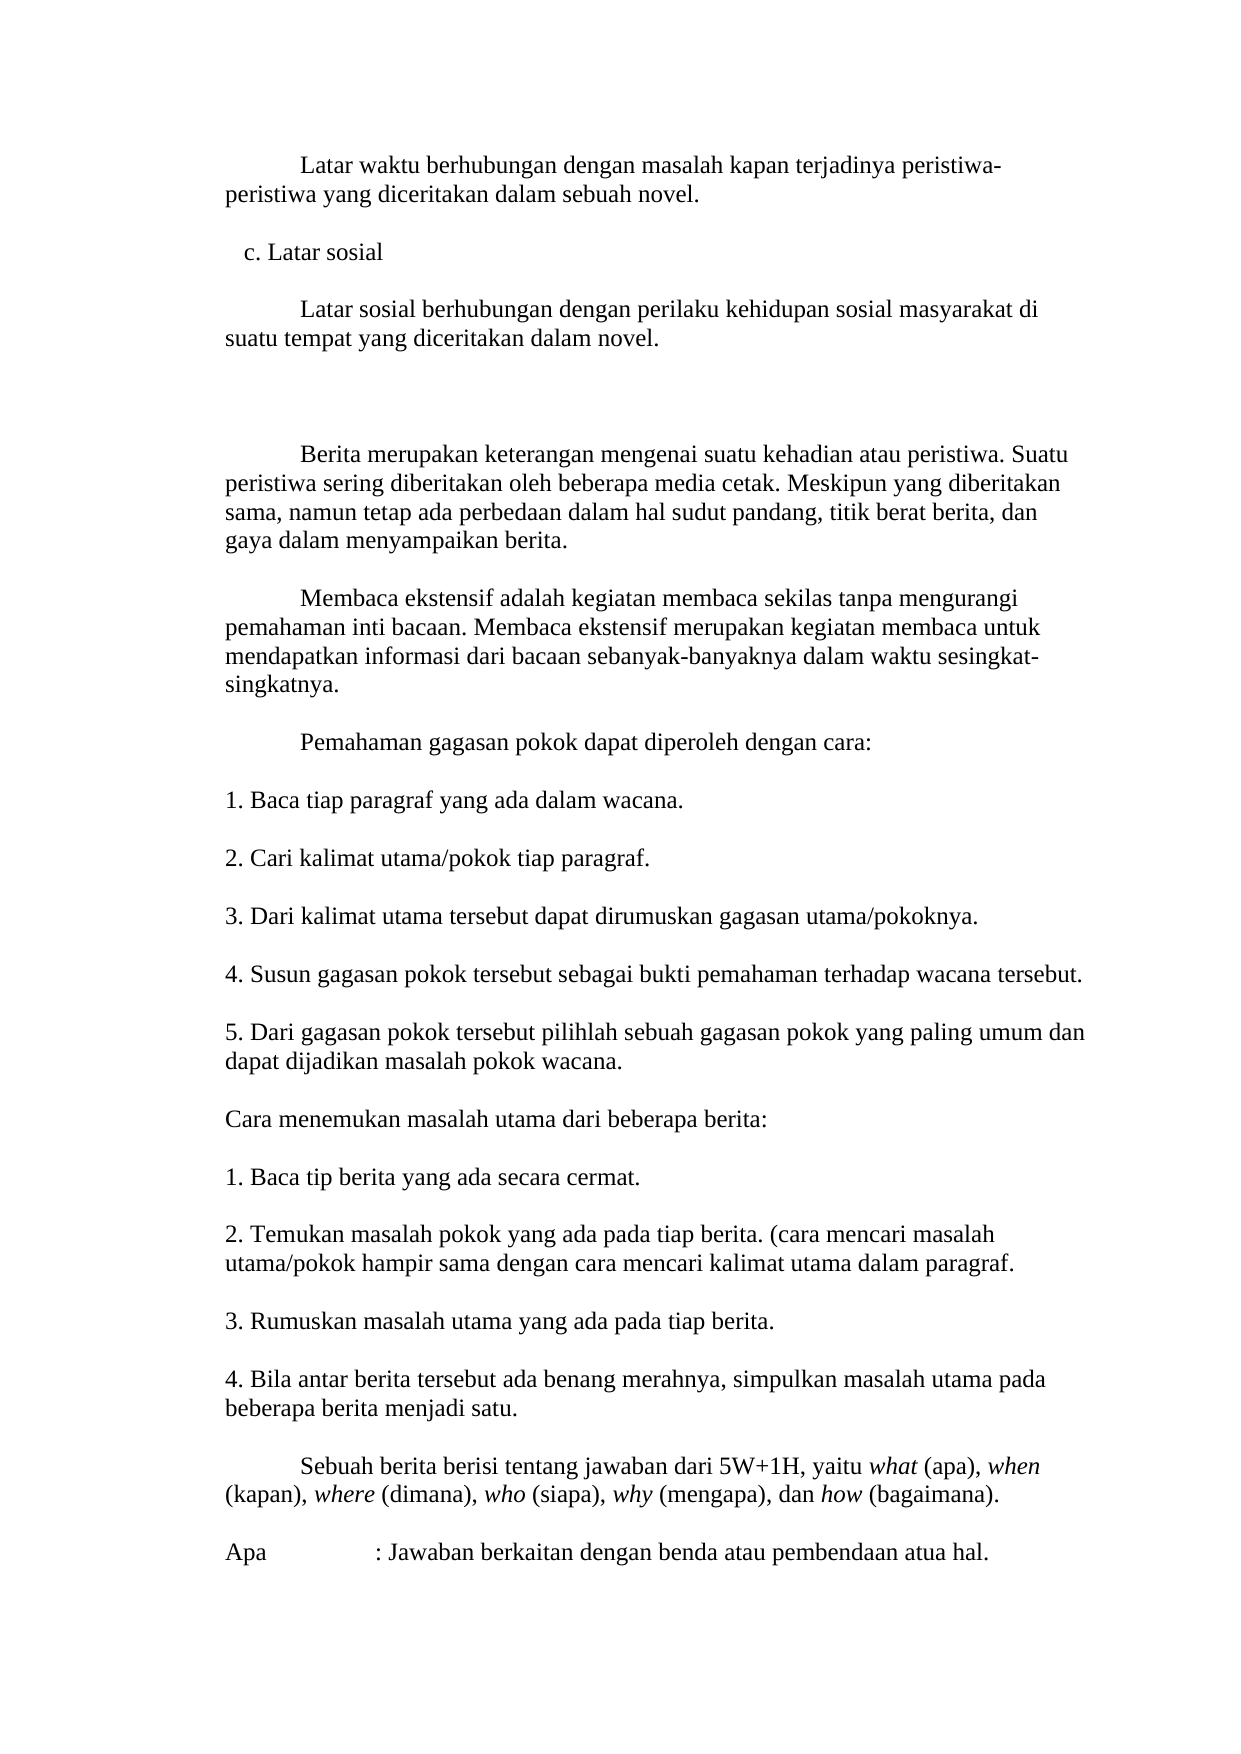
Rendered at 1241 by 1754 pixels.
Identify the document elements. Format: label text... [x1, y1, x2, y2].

text 4. Bila antar berita tersebut ada benang merahnya, simpulkan masalah utama pada beberapa berita menjadi satu. [225, 1364, 1090, 1422]
text 1. Baca tiap paragraf yang ada dalam wacana. [225, 785, 1090, 814]
text 2. Cari kalimat utama/pokok tiap paragraf. [225, 843, 1090, 872]
text Membaca ekstensif adalah kegiatan membaca sekilas tanpa mengurangi pemahaman inti bacaan. Membaca ekstensif merupakan kegiatan membaca untuk mendapatkan informasi dari bacaan sebanyak-banyaknya dalam waktu sesingkat-singkatnya. [225, 583, 1090, 698]
text 5. Dari gagasan pokok tersebut pilihlah sebuah gagasan pokok yang paling umum dan dapat dijadikan masalah pokok wacana. [225, 1017, 1090, 1074]
text c. Latar sosial [225, 237, 1090, 265]
text Latar sosial berhubungan dengan perilaku kehidupan sosial masyarakat di suatu tempat yang diceritakan dalam novel. [225, 294, 1090, 352]
text 1. Baca tip berita yang ada secara cermat. [225, 1162, 1090, 1190]
text Sebuah berita berisi tentang jawaban dari 5W+1H, yaitu what (apa), when (kapan), where (dimana), who (siapa), why (mengapa), dan how (bagaimana). [225, 1451, 1090, 1508]
text 4. Susun gagasan pokok tersebut sebagai bukti pemahaman terhadap wacana tersebut. [225, 959, 1090, 988]
text 2. Temukan masalah pokok yang ada pada tiap berita. (cara mencari masalah utama/pokok hampir sama dengan cara mencari kalimat utama dalam paragraf. [225, 1219, 1090, 1277]
text 3. Rumuskan masalah utama yang ada pada tiap berita. [225, 1306, 1090, 1335]
text Latar waktu berhubungan dengan masalah kapan terjadinya peristiwa-peristiwa yang diceritakan dalam sebuah novel. [225, 150, 1090, 207]
text Apa : Jawaban berkaitan dengan benda atau pembendaan atua hal. [225, 1537, 1090, 1566]
text 3. Dari kalimat utama tersebut dapat dirumuskan gagasan utama/pokoknya. [225, 901, 1090, 930]
text Cara menemukan masalah utama dari beberapa berita: [225, 1104, 1090, 1132]
text Berita merupakan keterangan mengenai suatu kehadian atau peristiwa. Suatu peristiwa sering diberitakan oleh beberapa media cetak. Meskipun yang diberitakan sama, namun tetap ada perbedaan dalam hal sudut pandang, titik berat berita, dan gaya dalam menyampaikan berita. [225, 439, 1090, 554]
text Pemahaman gagasan pokok dapat diperoleh dengan cara: [225, 727, 1090, 756]
